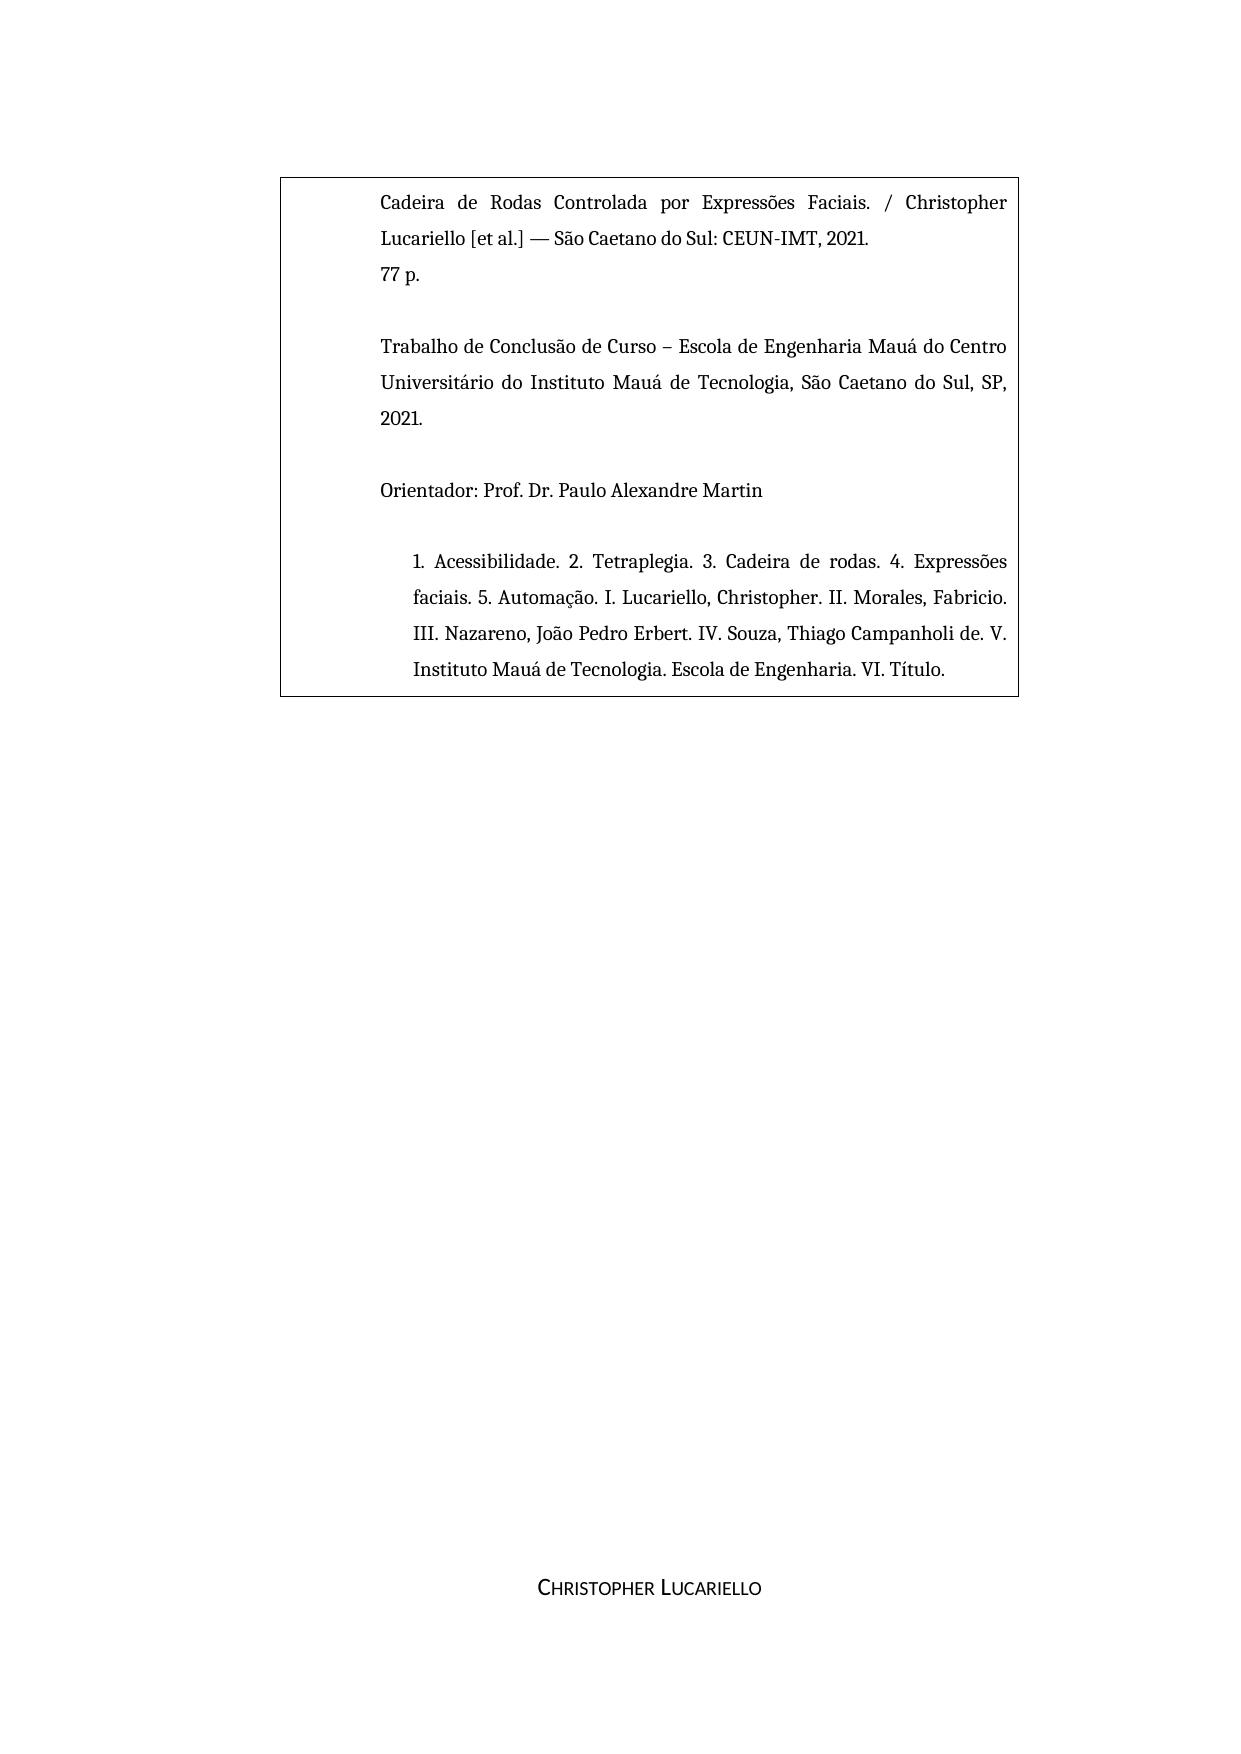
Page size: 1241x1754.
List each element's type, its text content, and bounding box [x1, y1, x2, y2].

text Christopher Lucariello [177, 1571, 1122, 1601]
table_header [281, 178, 369, 696]
table_header Cadeira de Rodas Controlada por Expressões Faciais. / Christopher Lucariello [et al.] — São Caetano do Sul: CEUN-IMT, 2021. 77 p. Trabalho de Conclusão de Curso – Escola de Engenharia Mauá do Centro Universitário do Instituto Mauá de Tecnologia, São Caetano do Sul, SP, 2021. Orientador: Prof. Dr. Paulo Alexandre Martin 1. Acessibilidade. 2. Tetraplegia. 3. Cadeira de rodas. 4. Expressões faciais. 5. Automação. I. Lucariello, Christopher. II. Morales, Fabricio. III. Nazareno, João Pedro Erbert. IV. Souza, Thiago Campanholi de. V. Instituto Mauá de Tecnologia. Escola de Engenharia. VI. Título. [369, 178, 1018, 696]
